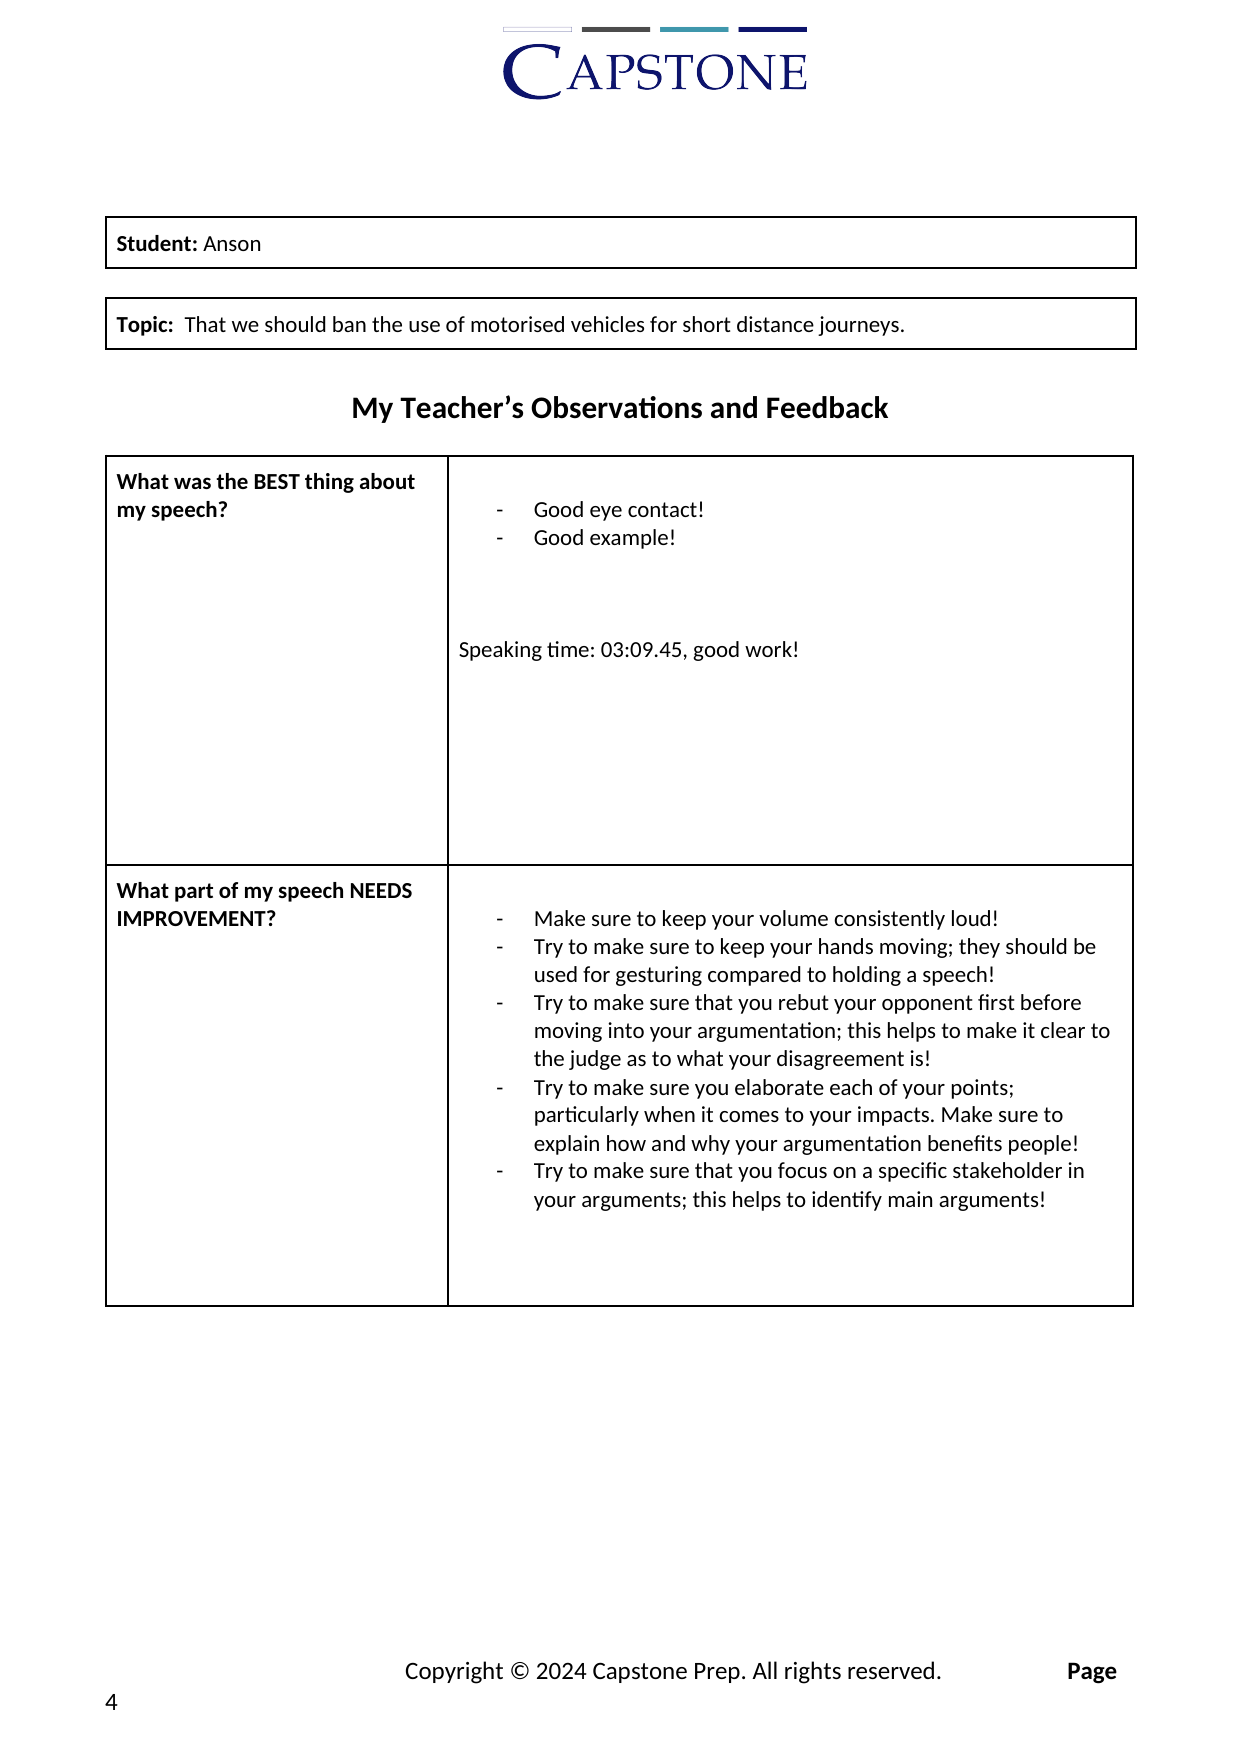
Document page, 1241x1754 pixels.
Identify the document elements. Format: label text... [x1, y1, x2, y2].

picture [495, 18, 816, 106]
table_header Student: Anson [107, 218, 1135, 267]
text My Teacher’s Observations and Feedback [105, 388, 1135, 427]
table_cell What part of my speech NEEDS IMPROVEMENT? [107, 866, 447, 1304]
table_header Topic: That we should ban the use of motorised vehicles for short distance journeys. [107, 299, 1135, 348]
table_header Good eye contact! Good example! Speaking time: 03:09.45, good work! [449, 457, 1132, 864]
table_header What was the BEST thing about my speech? [107, 457, 447, 864]
table_cell Make sure to keep your volume consistently loud! Try to make sure to keep your hands moving; they should be used for gesturing compared to holding a speech! Try to make sure that you rebut your opponent first before moving into your argumentation; this helps to make it clear to the judge as to what your disagreement is! Try to make sure you elaborate each of your points; particularly when it comes to your impacts. Make sure to explain how and why your argumentation benefits people! Try to make sure that you focus on a specific stakeholder in your arguments; this helps to identify main arguments! [449, 866, 1132, 1304]
